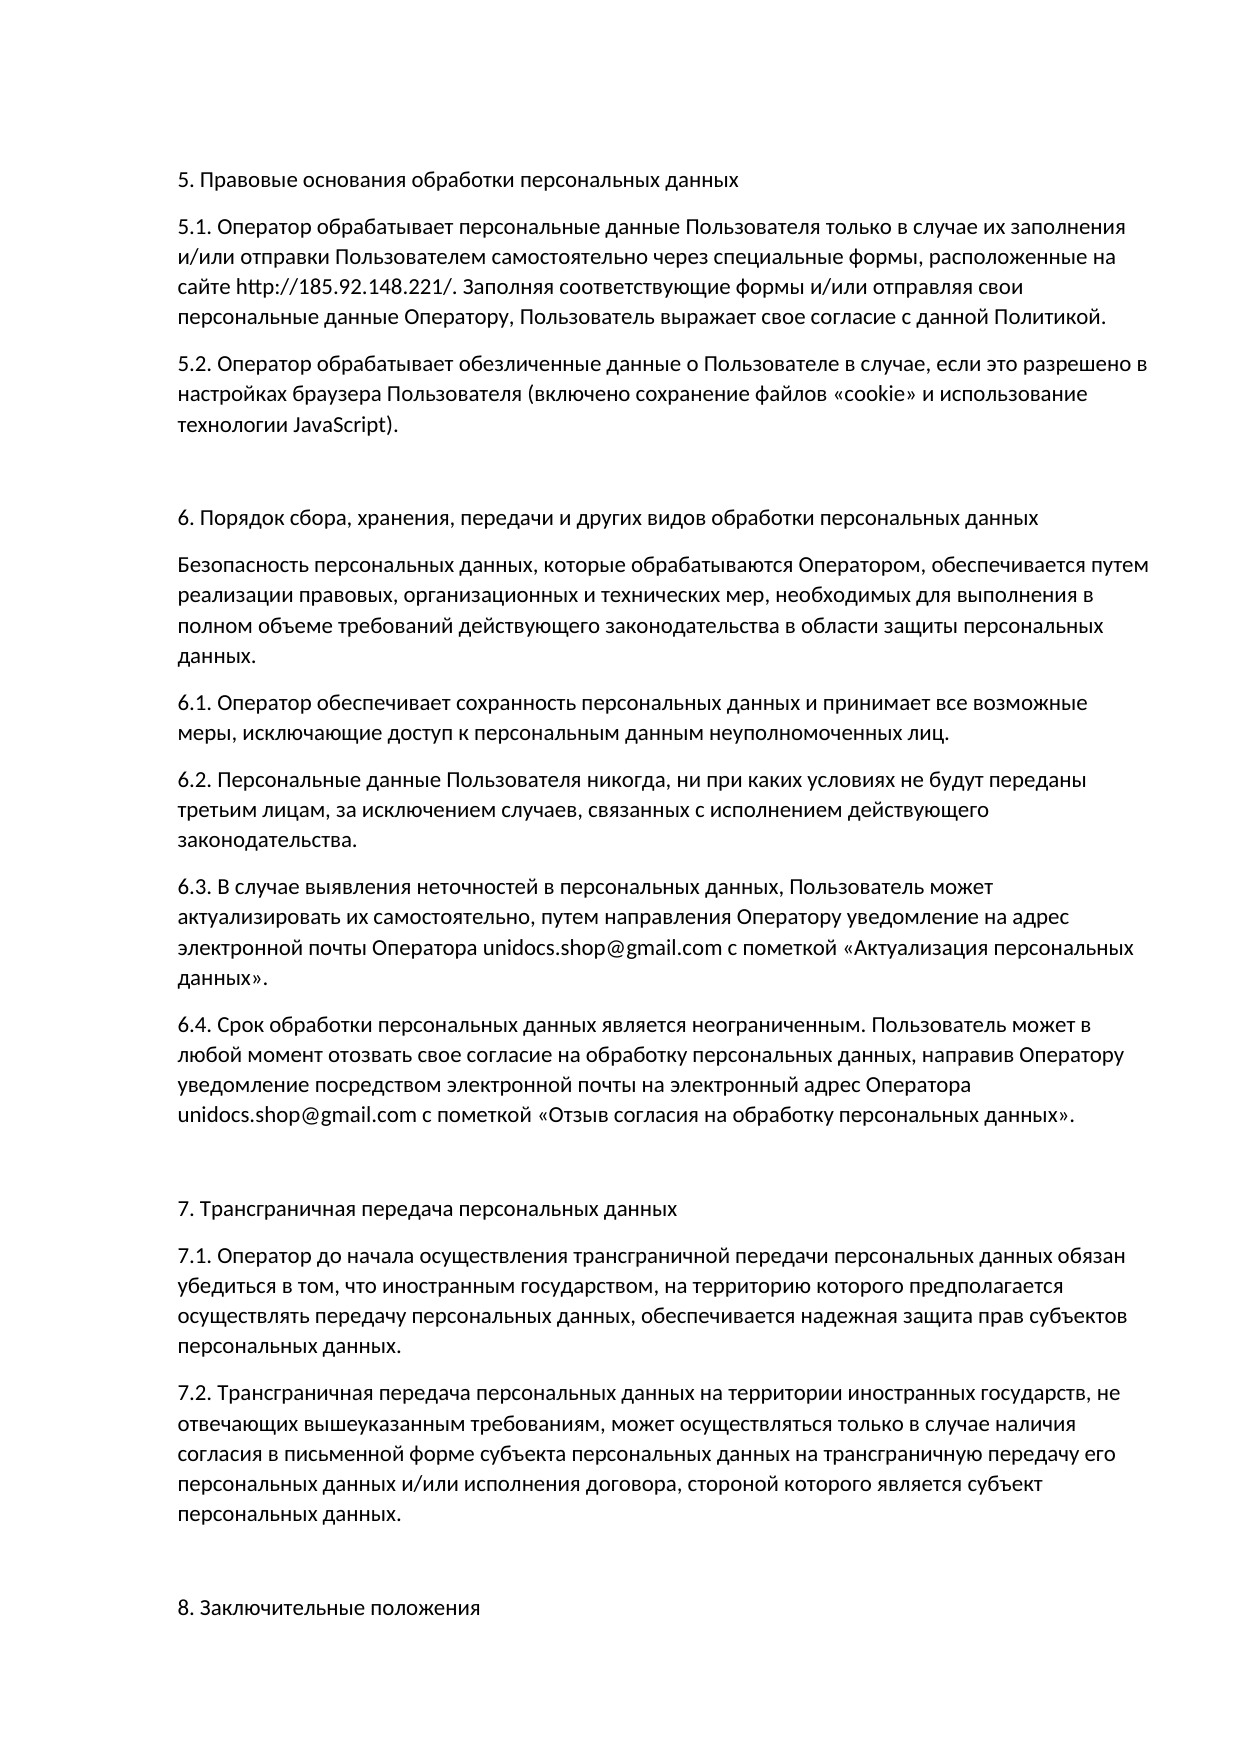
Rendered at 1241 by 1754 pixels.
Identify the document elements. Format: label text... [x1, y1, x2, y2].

text Безопасность персональных данных, которые обрабатываются Оператором, обеспечивается путем реализации правовых, организационных и технических мер, необходимых для выполнения в полном объеме требований действующего законодательства в области защиты персональных данных. [177, 550, 1152, 669]
text 7.1. Оператор до начала осуществления трансграничной передачи персональных данных обязан убедиться в том, что иностранным государством, на территорию которого предполагается осуществлять передачу персональных данных, обеспечивается надежная защита прав субъектов персональных данных. [177, 1241, 1152, 1360]
text 5.2. Оператор обрабатывает обезличенные данные о Пользователе в случае, если это разрешено в настройках браузера Пользователя (включено сохранение файлов «cookie» и использование технологии JavaScript). [177, 349, 1152, 438]
text 6.4. Срок обработки персональных данных является неограниченным. Пользователь может в любой момент отозвать свое согласие на обработку персональных данных, направив Оператору уведомление посредством электронной почты на электронный адрес Оператора unidocs.shop@gmail.com с пометкой «Отзыв согласия на обработку персональных данных». [177, 1010, 1152, 1128]
text 8. Заключительные положения [177, 1593, 1152, 1621]
text 5.1. Оператор обрабатывает персональные данные Пользователя только в случае их заполнения и/или отправки Пользователем самостоятельно через специальные формы, расположенные на сайте http://185.92.148.221/. Заполняя соответствующие формы и/или отправляя свои персональные данные Оператору, Пользователь выражает свое согласие с данной Политикой. [177, 212, 1152, 331]
text 6.2. Персональные данные Пользователя никогда, ни при каких условиях не будут переданы третьим лицам, за исключением случаев, связанных с исполнением действующего законодательства. [177, 765, 1152, 853]
text 5. Правовые основания обработки персональных данных [177, 165, 1152, 193]
text 6. Порядок сбора, хранения, передачи и других видов обработки персональных данных [177, 503, 1152, 532]
text 6.1. Оператор обеспечивает сохранность персональных данных и принимает все возможные меры, исключающие доступ к персональным данным неуполномоченных лиц. [177, 688, 1152, 746]
text 7.2. Трансграничная передача персональных данных на территории иностранных государств, не отвечающих вышеуказанным требованиям, может осуществляться только в случае наличия согласия в письменной форме субъекта персональных данных на трансграничную передачу его персональных данных и/или исполнения договора, стороной которого является субъект персональных данных. [177, 1378, 1152, 1527]
text 6.3. В случае выявления неточностей в персональных данных, Пользователь может актуализировать их самостоятельно, путем направления Оператору уведомление на адрес электронной почты Оператора unidocs.shop@gmail.com с пометкой «Актуализация персональных данных». [177, 872, 1152, 991]
text 7. Трансграничная передача персональных данных [177, 1194, 1152, 1222]
